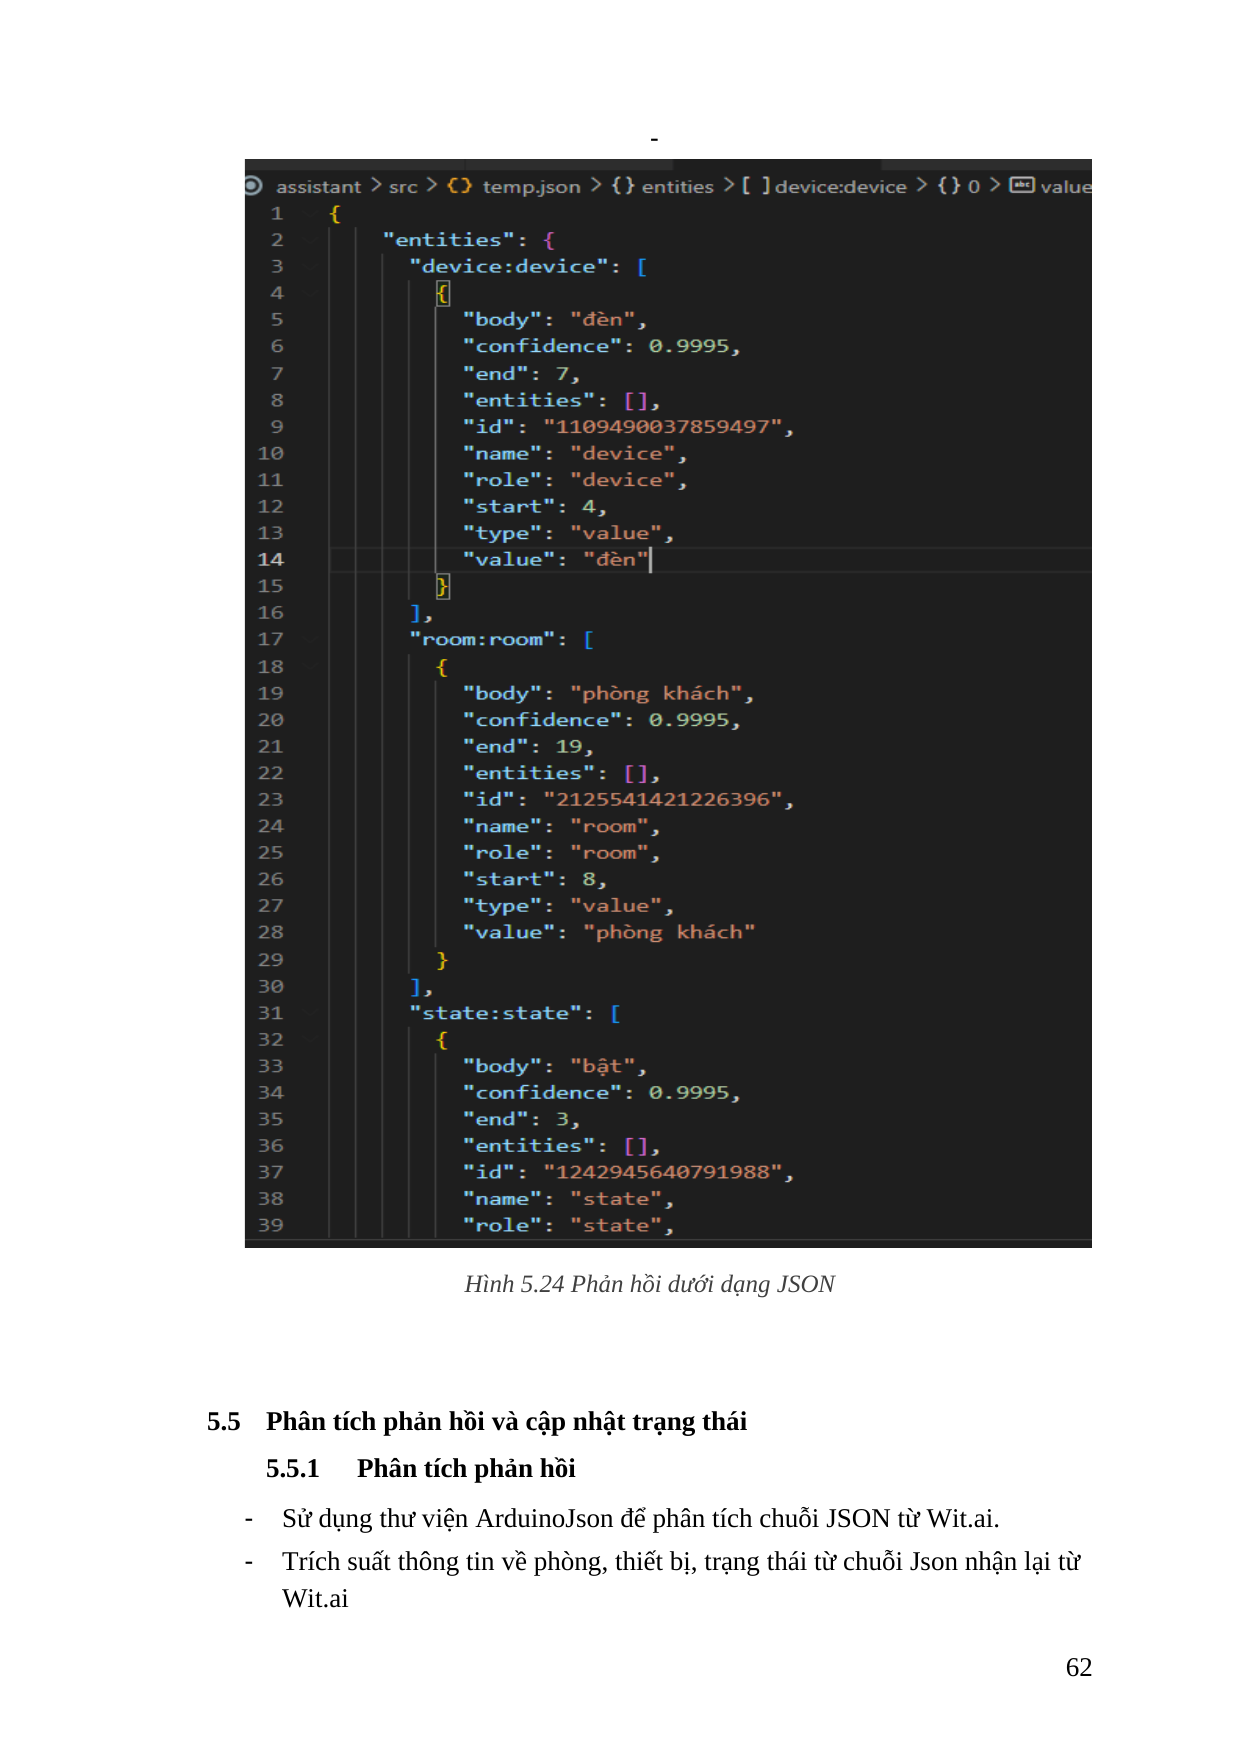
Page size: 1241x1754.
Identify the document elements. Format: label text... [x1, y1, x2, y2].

list Trích suất thông tin về phòng, thiết bị, trạng thái từ chuỗi Json nhận lại từ Wit.ai [244, 1541, 1092, 1614]
picture [244, 159, 1092, 1248]
subtitle Phân tích phản hồi và cập nhật trạng thái [207, 1405, 1092, 1436]
list Sử dụng thư viện ArduinoJson để phân tích chuỗi JSON từ Wit.ai. [244, 1499, 1092, 1536]
subtitle Phân tích phản hồi [266, 1452, 1092, 1483]
